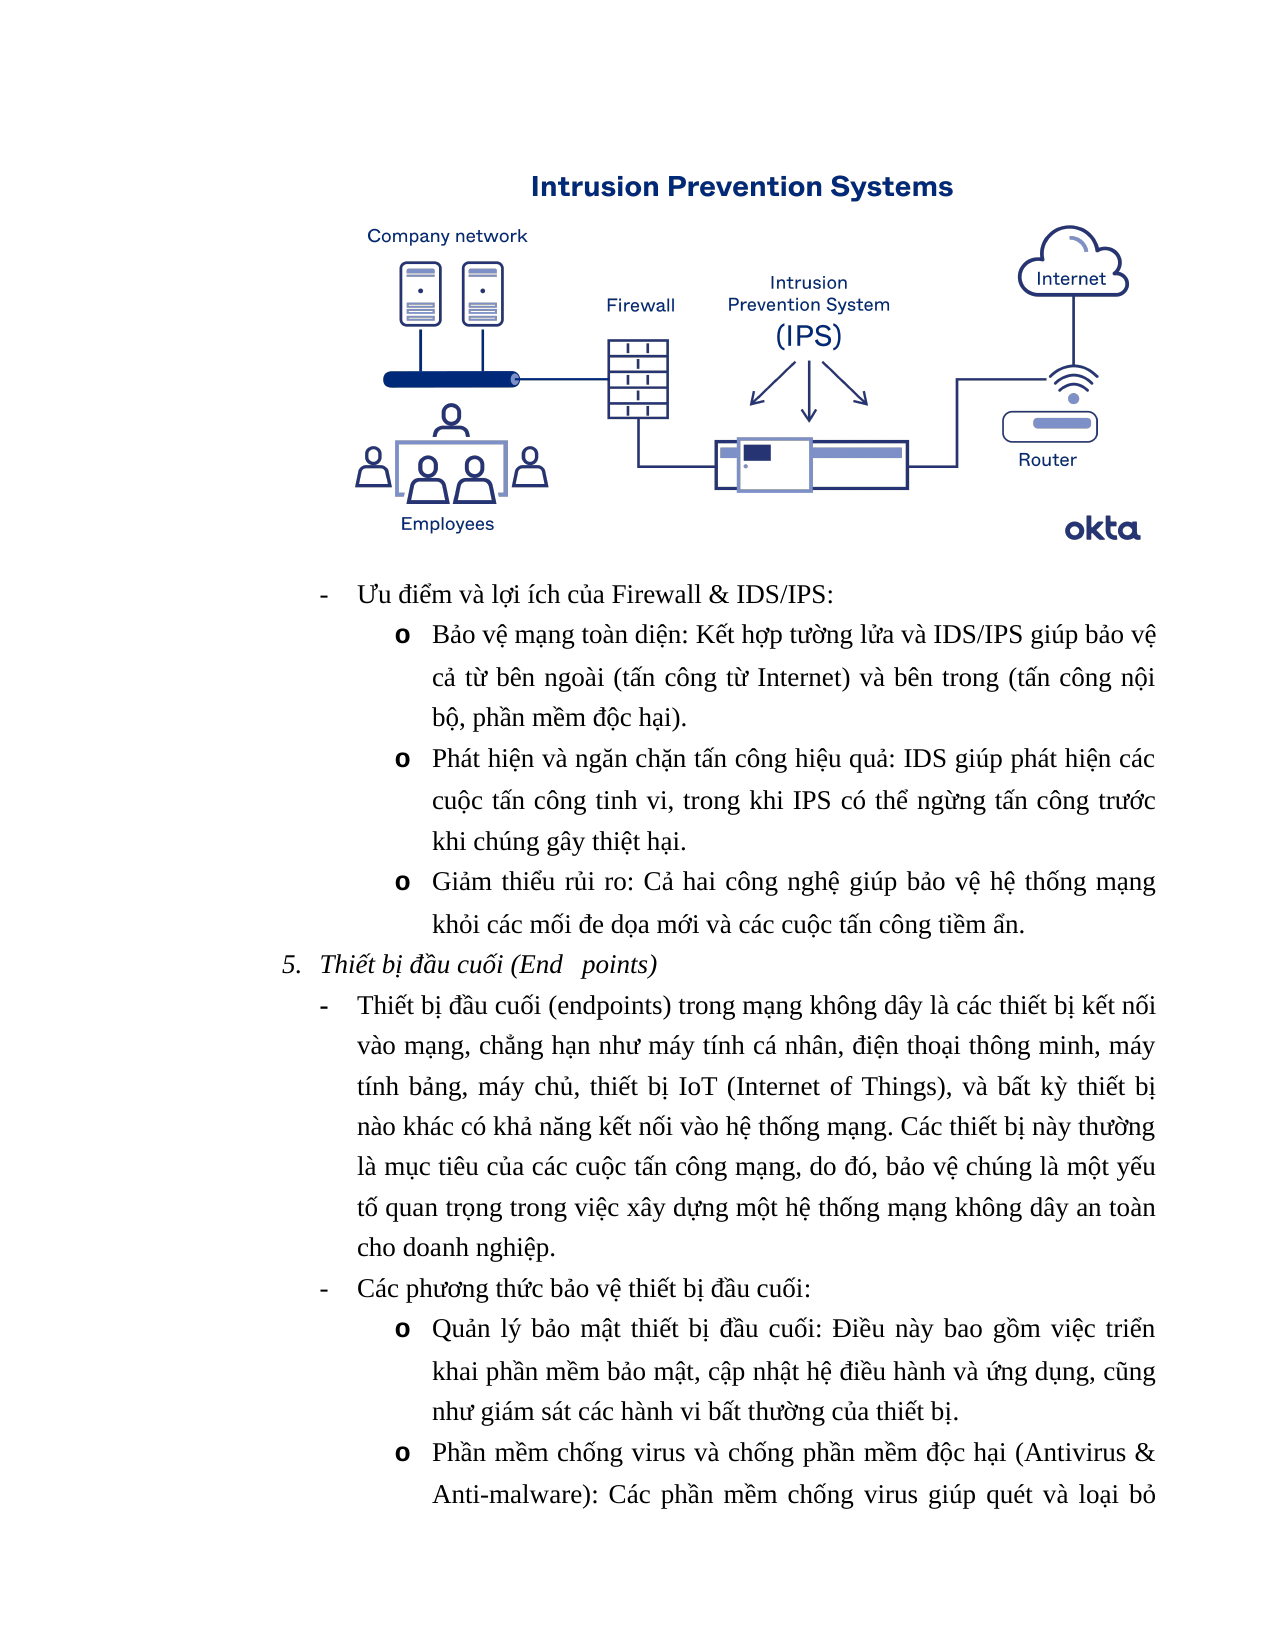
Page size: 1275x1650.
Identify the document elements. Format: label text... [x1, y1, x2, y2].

list Bảo vệ mạng toàn diện: Kết hợp tường lửa và IDS/IPS giúp bảo vệ cả từ bên ngoài (tấn công từ Internet) và bên trong (tấn công nội bộ, phần mềm độc hại). [394, 618, 1157, 732]
list Các phương thức bảo vệ thiết bị đầu cuối: [319, 1272, 1157, 1303]
list Quản lý bảo mật thiết bị đầu cuối: Điều này bao gồm việc triển khai phần mềm bảo mật, cập nhật hệ điều hành và ứng dụng, cũng như giám sát các hành vi bất thường của thiết bị. [394, 1312, 1157, 1426]
list Giảm thiểu rủi ro: Cả hai công nghệ giúp bảo vệ hệ thống mạng khỏi các mối đe dọa mới và các cuộc tấn công tiềm ẩn. [394, 865, 1157, 939]
picture [319, 147, 1156, 552]
list Thiết bị đầu cuối (endpoints) trong mạng không dây là các thiết bị kết nối vào mạng, chẳng hạn như máy tính cá nhân, điện thoại thông minh, máy tính bảng, máy chủ, thiết bị IoT (Internet of Things), và bất kỳ thiết bị nào khác có khả năng kết nối vào hệ thống mạng. Các thiết bị này thường là mục tiêu của các cuộc tấn công mạng, do đó, bảo vệ chúng là một yếu tố quan trọng trong việc xây dựng một hệ thống mạng không dây an toàn cho doanh nghiệp. [319, 989, 1157, 1262]
list Thiết bị đầu cuối (End points) [282, 948, 1157, 979]
list Phát hiện và ngăn chặn tấn công hiệu quả: IDS giúp phát hiện các cuộc tấn công tinh vi, trong khi IPS có thể ngừng tấn công trước khi chúng gây thiệt hại. [394, 742, 1157, 856]
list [394, 1436, 1157, 1509]
list Ưu điểm và lợi ích của Firewall & IDS/IPS: [319, 578, 1157, 609]
